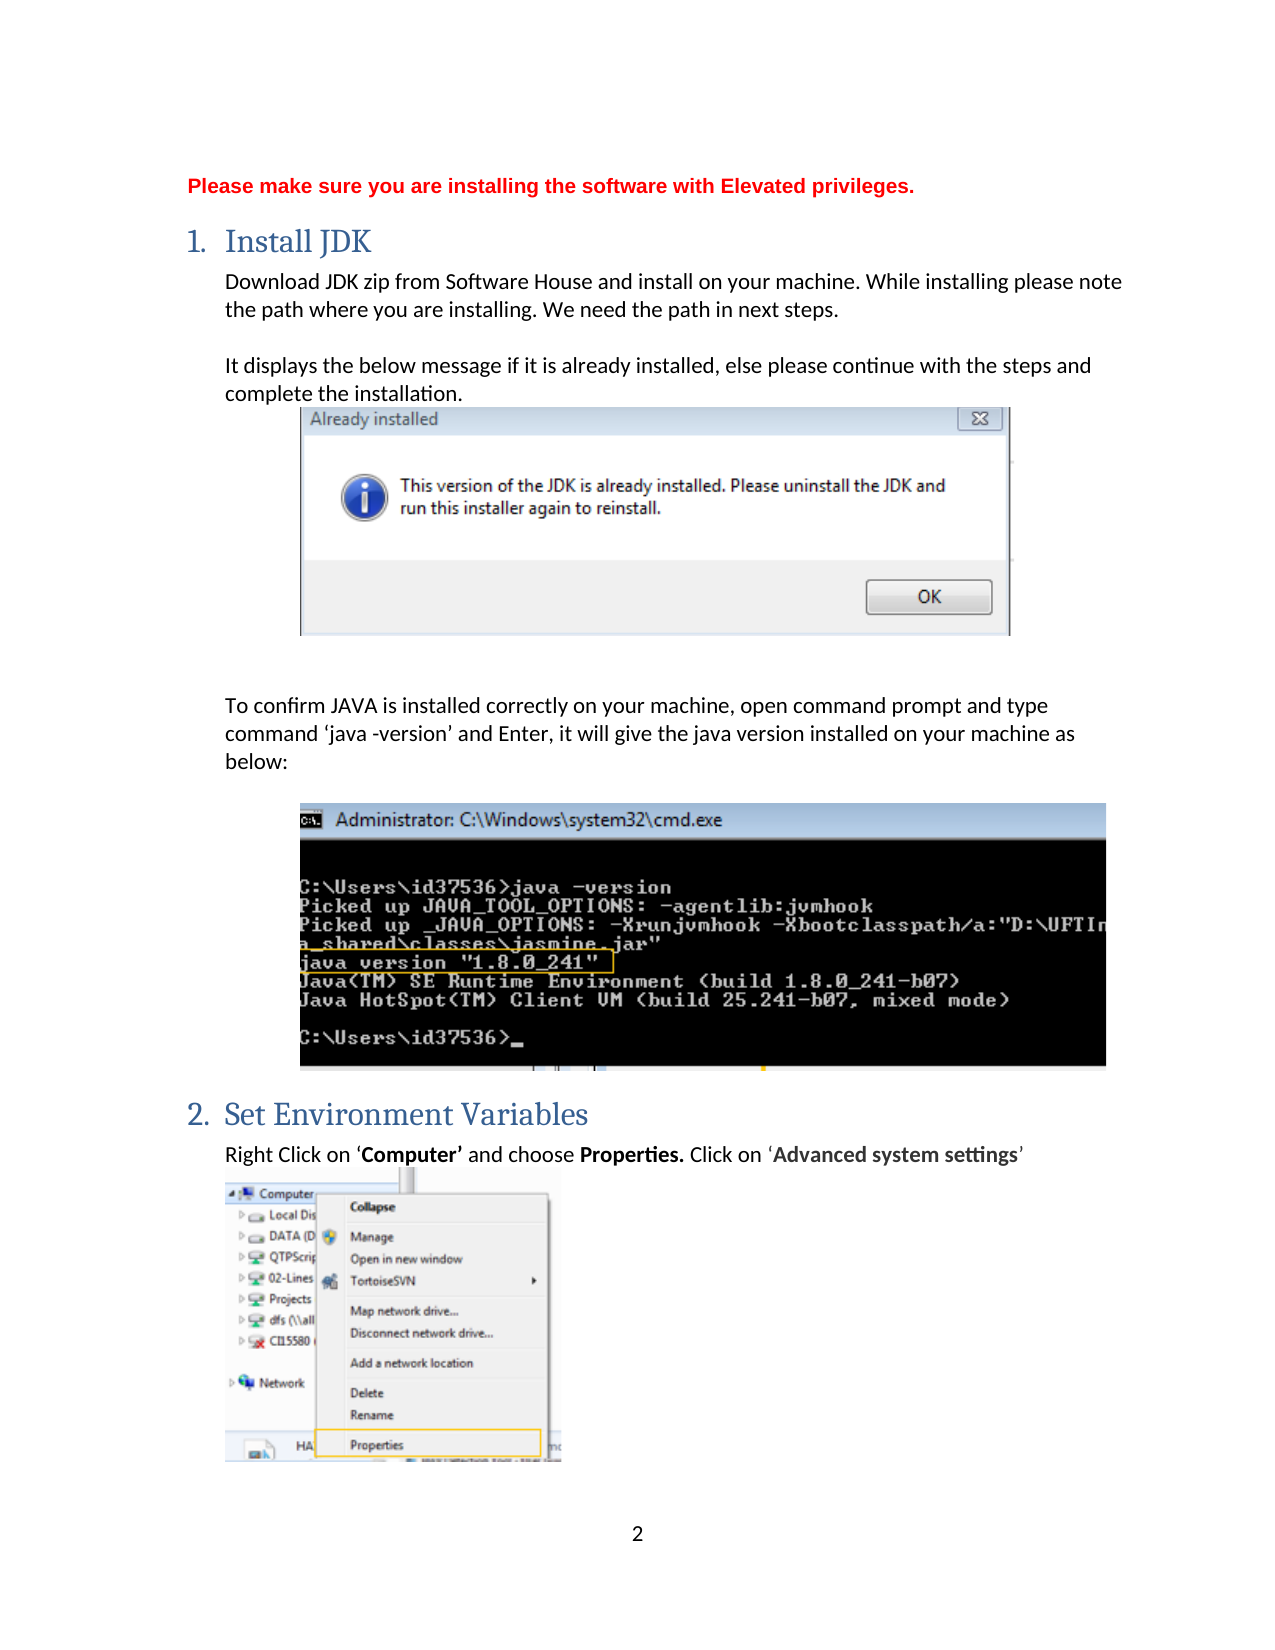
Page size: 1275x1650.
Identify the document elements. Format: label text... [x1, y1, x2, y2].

picture [300, 803, 1107, 1071]
picture [300, 407, 1015, 636]
text Please make sure you are installing the software with Elevated privileges. [150, 174, 1125, 198]
text Download JDK zip from Software House and install on your machine. While installing please note the path where you are installing. We need the path in next steps. [225, 267, 1125, 323]
subtitle Install JDK [187, 223, 1125, 261]
subtitle Set Environment Variables [187, 1096, 1125, 1134]
text It displays the below message if it is already installed, else please continue with the steps and complete the installation. [225, 351, 1125, 407]
text To confirm JAVA is installed correctly on your machine, open command prompt and type command ‘java -version’ and Enter, it will give the java version installed on your machine as below: [225, 691, 1125, 775]
picture [225, 1167, 562, 1462]
